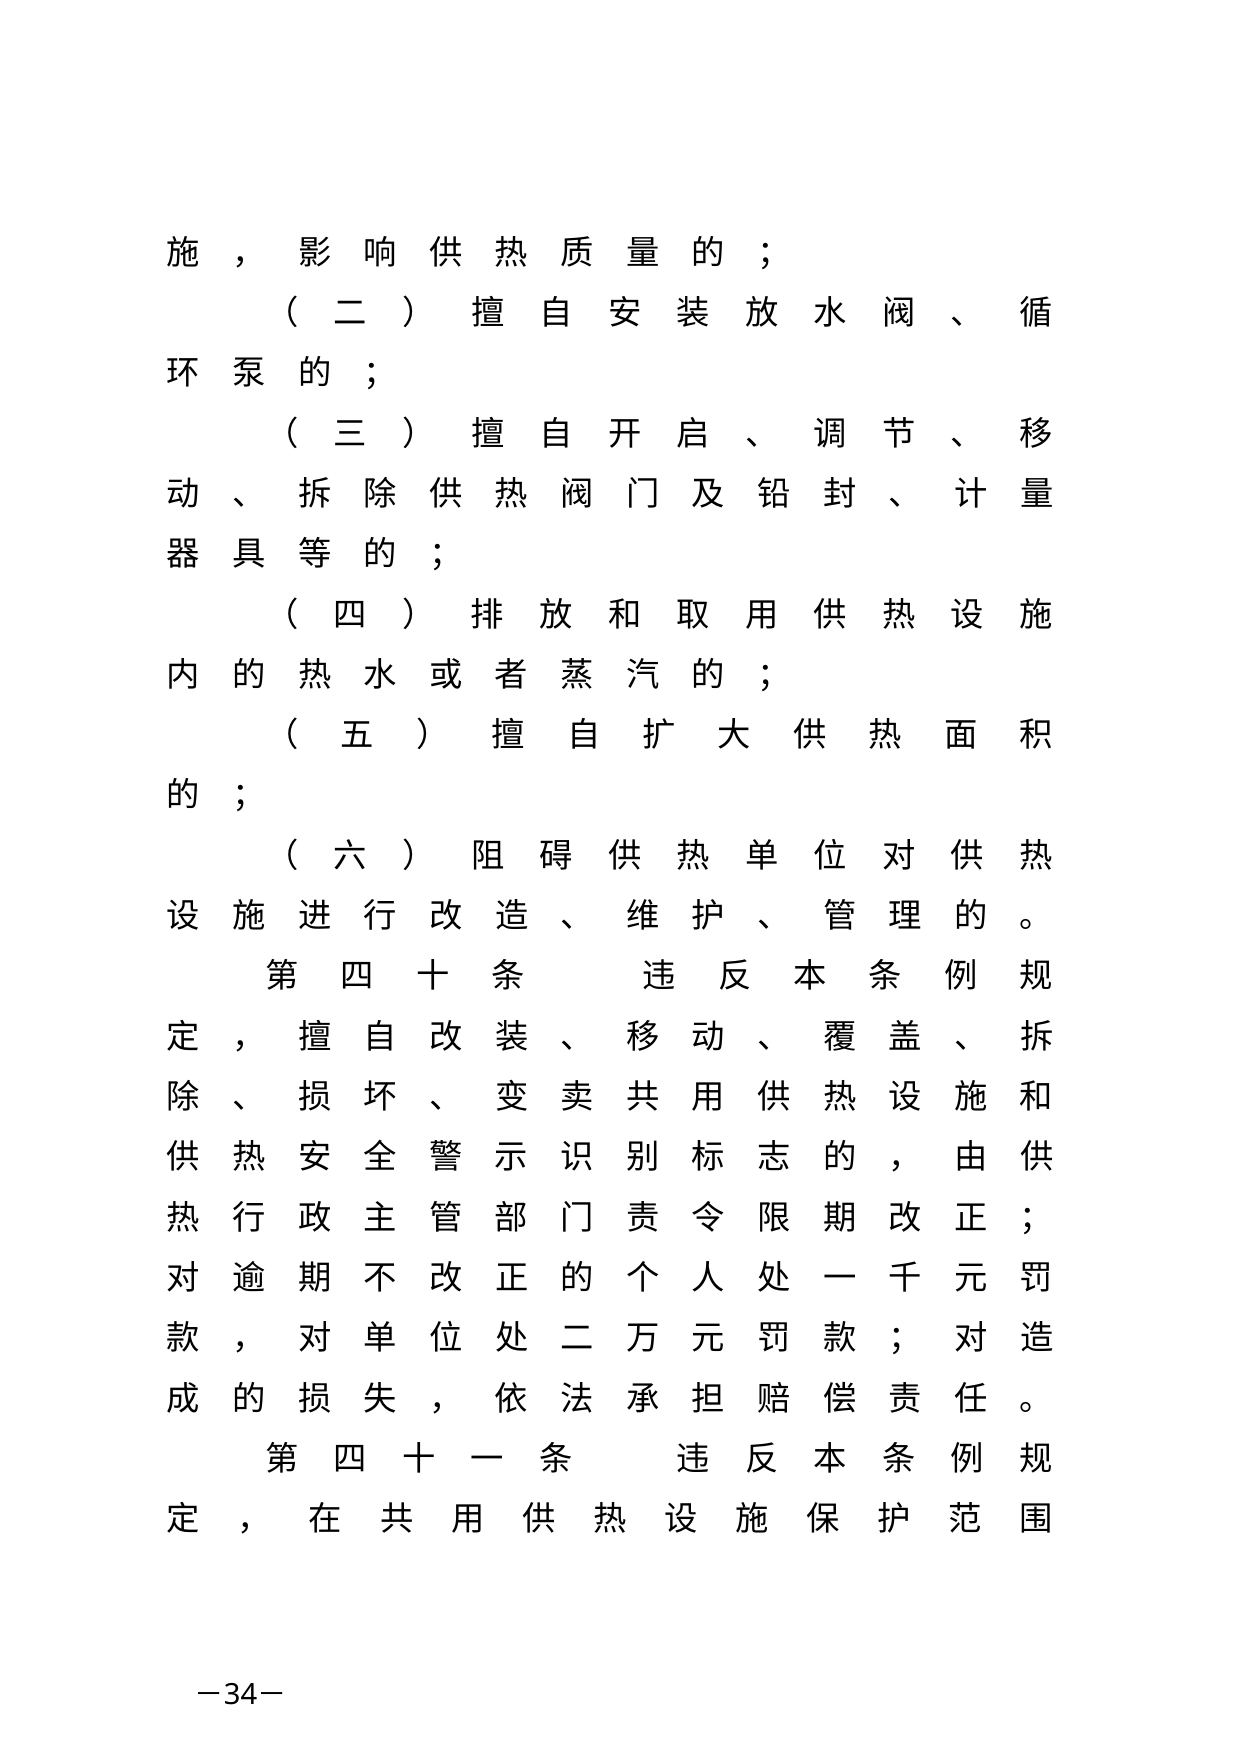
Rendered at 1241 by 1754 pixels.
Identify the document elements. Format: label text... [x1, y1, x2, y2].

text （五）擅自扩大供热面积的； [167, 702, 1085, 822]
text （六）阻碍供热单位对供热设施进行改造、维护、管理的。 [167, 822, 1085, 943]
text （四）排放和取用供热设施内的热水或者蒸汽的； [167, 581, 1085, 702]
text 第四十条 违反本条例规定，擅自改装、移动、覆盖、拆除、损坏、变卖共用供热设施和供热安全警示识别标志的，由供热行政主管部门责令限期改正；对逾期不改正的个人处一千元罚款，对单位处二万元罚款；对造成的损失，依法承担赔偿责任。 [167, 943, 1085, 1426]
text （三）擅自开启、调节、移动、拆除供热阀门及铅封、计量器具等的； [167, 400, 1085, 581]
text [167, 219, 1085, 280]
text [167, 1426, 1085, 1546]
text （二）擅自安装放水阀、循环泵的； [167, 280, 1085, 400]
